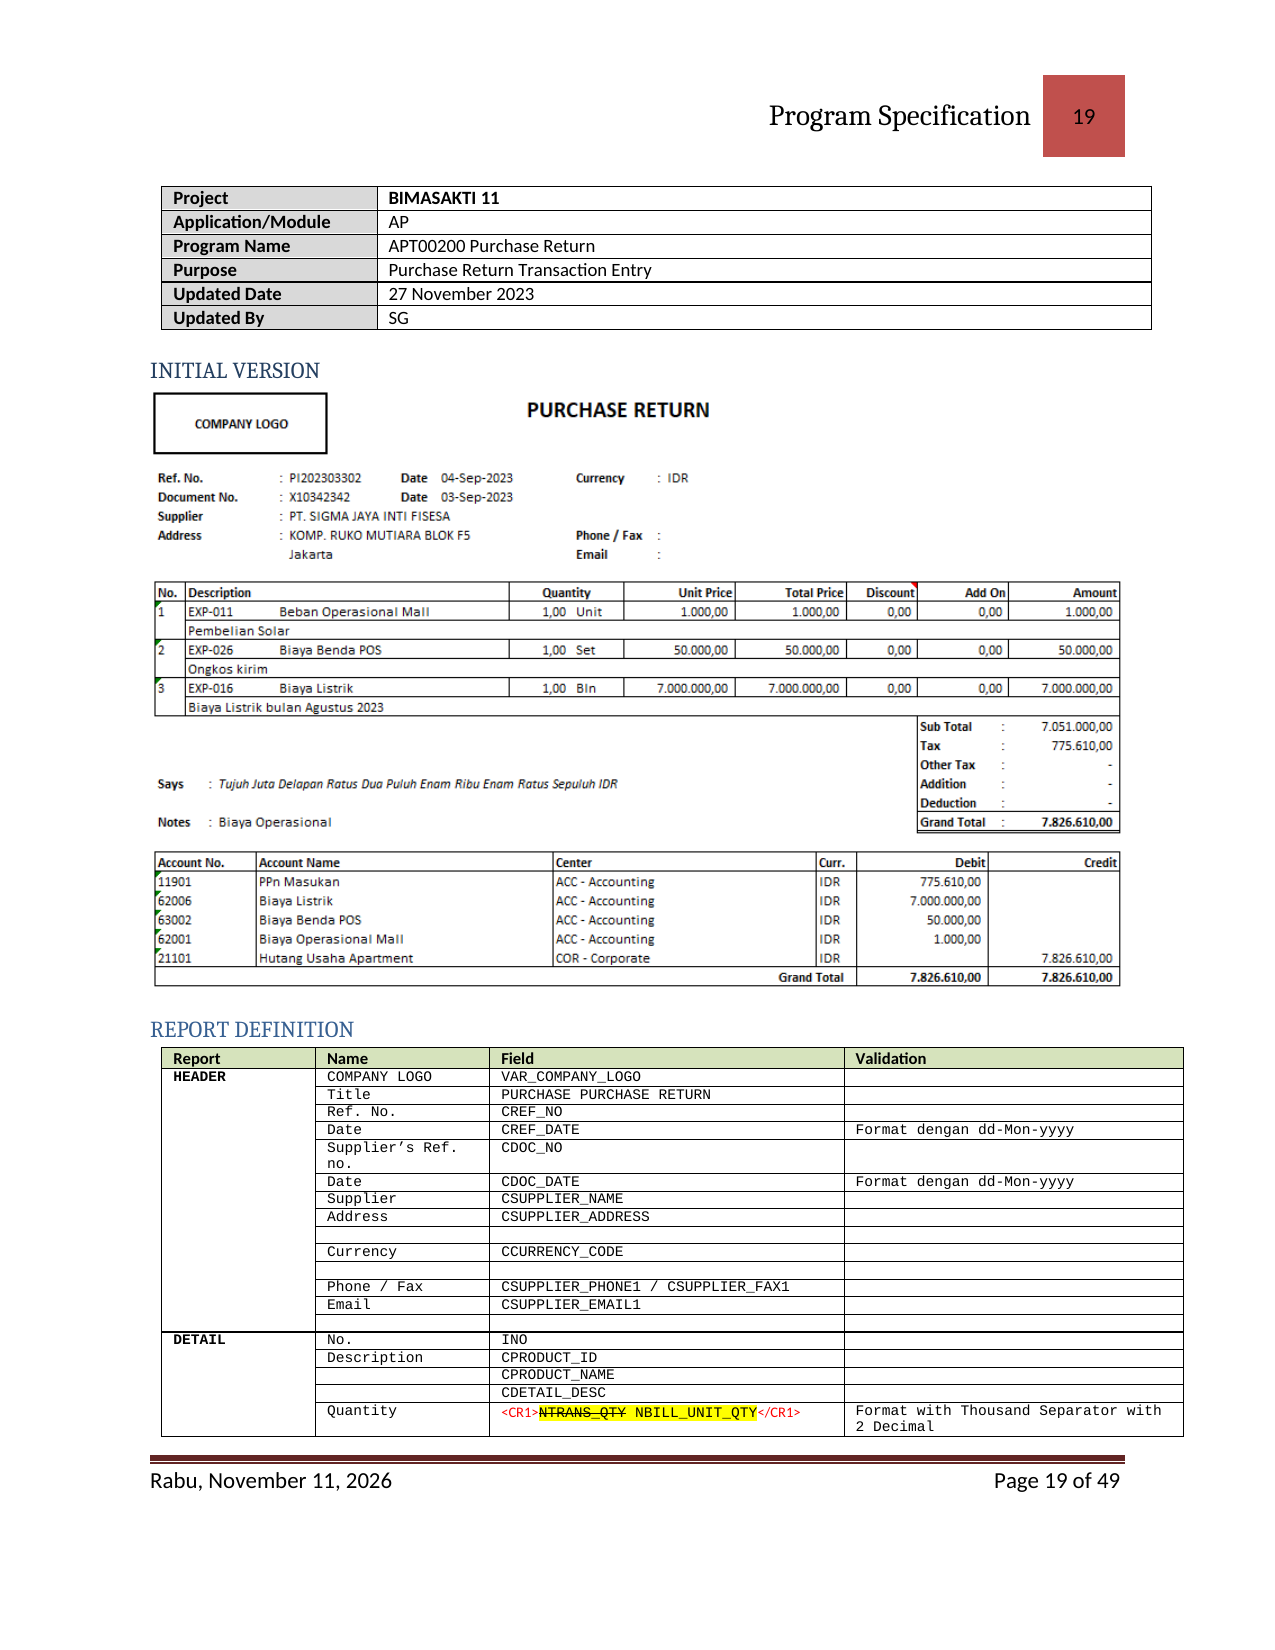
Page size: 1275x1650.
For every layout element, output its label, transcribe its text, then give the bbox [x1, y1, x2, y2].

table_cell [845, 1105, 1183, 1121]
table_cell [845, 1333, 1183, 1349]
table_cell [845, 1403, 1183, 1436]
table_cell CDOC_DATE [490, 1174, 844, 1191]
table_cell CSUPPLIER_ADDRESS [490, 1209, 844, 1226]
table_cell [490, 1227, 844, 1243]
table_cell [845, 1280, 1183, 1296]
table_cell [845, 1368, 1183, 1384]
table_cell Description [316, 1350, 489, 1367]
table_cell [845, 1297, 1183, 1314]
table_cell CCURRENCY_CODE [490, 1244, 844, 1261]
table_cell COMPANY LOGO [316, 1069, 489, 1086]
table_header Name [316, 1048, 489, 1068]
table_cell CSUPPLIER_EMAIL1 [490, 1297, 844, 1314]
table_cell Ref. No. [316, 1105, 489, 1121]
table_cell CPRODUCT_ID [490, 1350, 844, 1367]
table_cell Address [316, 1209, 489, 1226]
table_cell CSUPPLIER_PHONE1 / CSUPPLIER_FAX1 [490, 1280, 844, 1296]
table_cell CSUPPLIER_NAME [490, 1192, 844, 1208]
table_cell CREF_NO [490, 1105, 844, 1121]
table_cell [845, 1244, 1183, 1261]
table_header Field [490, 1048, 844, 1068]
table_cell [845, 1385, 1183, 1402]
table_cell CDOC_NO [490, 1140, 844, 1173]
table_cell Currency [316, 1244, 489, 1261]
table_cell [316, 1385, 489, 1402]
table_cell HEADER [162, 1069, 315, 1331]
table_cell [316, 1315, 489, 1331]
table_cell PURCHASE PURCHASE RETURN [490, 1087, 844, 1103]
table_cell No. [316, 1333, 489, 1349]
table_cell Title [316, 1087, 489, 1103]
table_cell Date [316, 1174, 489, 1191]
table_cell [845, 1140, 1183, 1173]
table_cell Format dengan dd-Mon-yyyy [845, 1174, 1183, 1191]
table_cell [845, 1069, 1183, 1086]
table_cell Phone / Fax [316, 1280, 489, 1296]
table_cell [845, 1227, 1183, 1243]
table_cell INO [490, 1333, 844, 1349]
table_cell [490, 1262, 844, 1278]
table_cell [316, 1262, 489, 1278]
table_cell [490, 1315, 844, 1331]
table_cell Date [316, 1122, 489, 1139]
table_cell Email [316, 1297, 489, 1314]
table_cell [316, 1227, 489, 1243]
table_cell [845, 1192, 1183, 1208]
table_cell DETAIL [162, 1333, 315, 1436]
table_cell [845, 1262, 1183, 1278]
table_cell CDETAIL_DESC [490, 1385, 844, 1402]
table_cell VAR_COMPANY_LOGO [490, 1069, 844, 1086]
picture [150, 388, 1125, 992]
table_cell [845, 1350, 1183, 1367]
table_header Report [162, 1048, 315, 1068]
table_cell Supplier’s Ref. no. [316, 1140, 489, 1173]
table_header Validation [845, 1048, 1183, 1068]
table_cell [845, 1087, 1183, 1103]
table_cell CREF_DATE [490, 1122, 844, 1139]
table_cell CPRODUCT_NAME [490, 1368, 844, 1384]
table_cell [845, 1315, 1183, 1331]
table_cell Quantity [316, 1403, 489, 1436]
table_cell [316, 1368, 489, 1384]
table_cell [845, 1209, 1183, 1226]
table_cell Format dengan dd-Mon-yyyy [845, 1122, 1183, 1139]
table_cell <CR1>NTRANS_QTY NBILL_UNIT_QTY</CR1> [490, 1403, 844, 1436]
subtitle REPORT DEFINITION [150, 1017, 1125, 1043]
table_cell Supplier [316, 1192, 489, 1208]
subtitle INITIAL VERSION [150, 358, 1125, 385]
